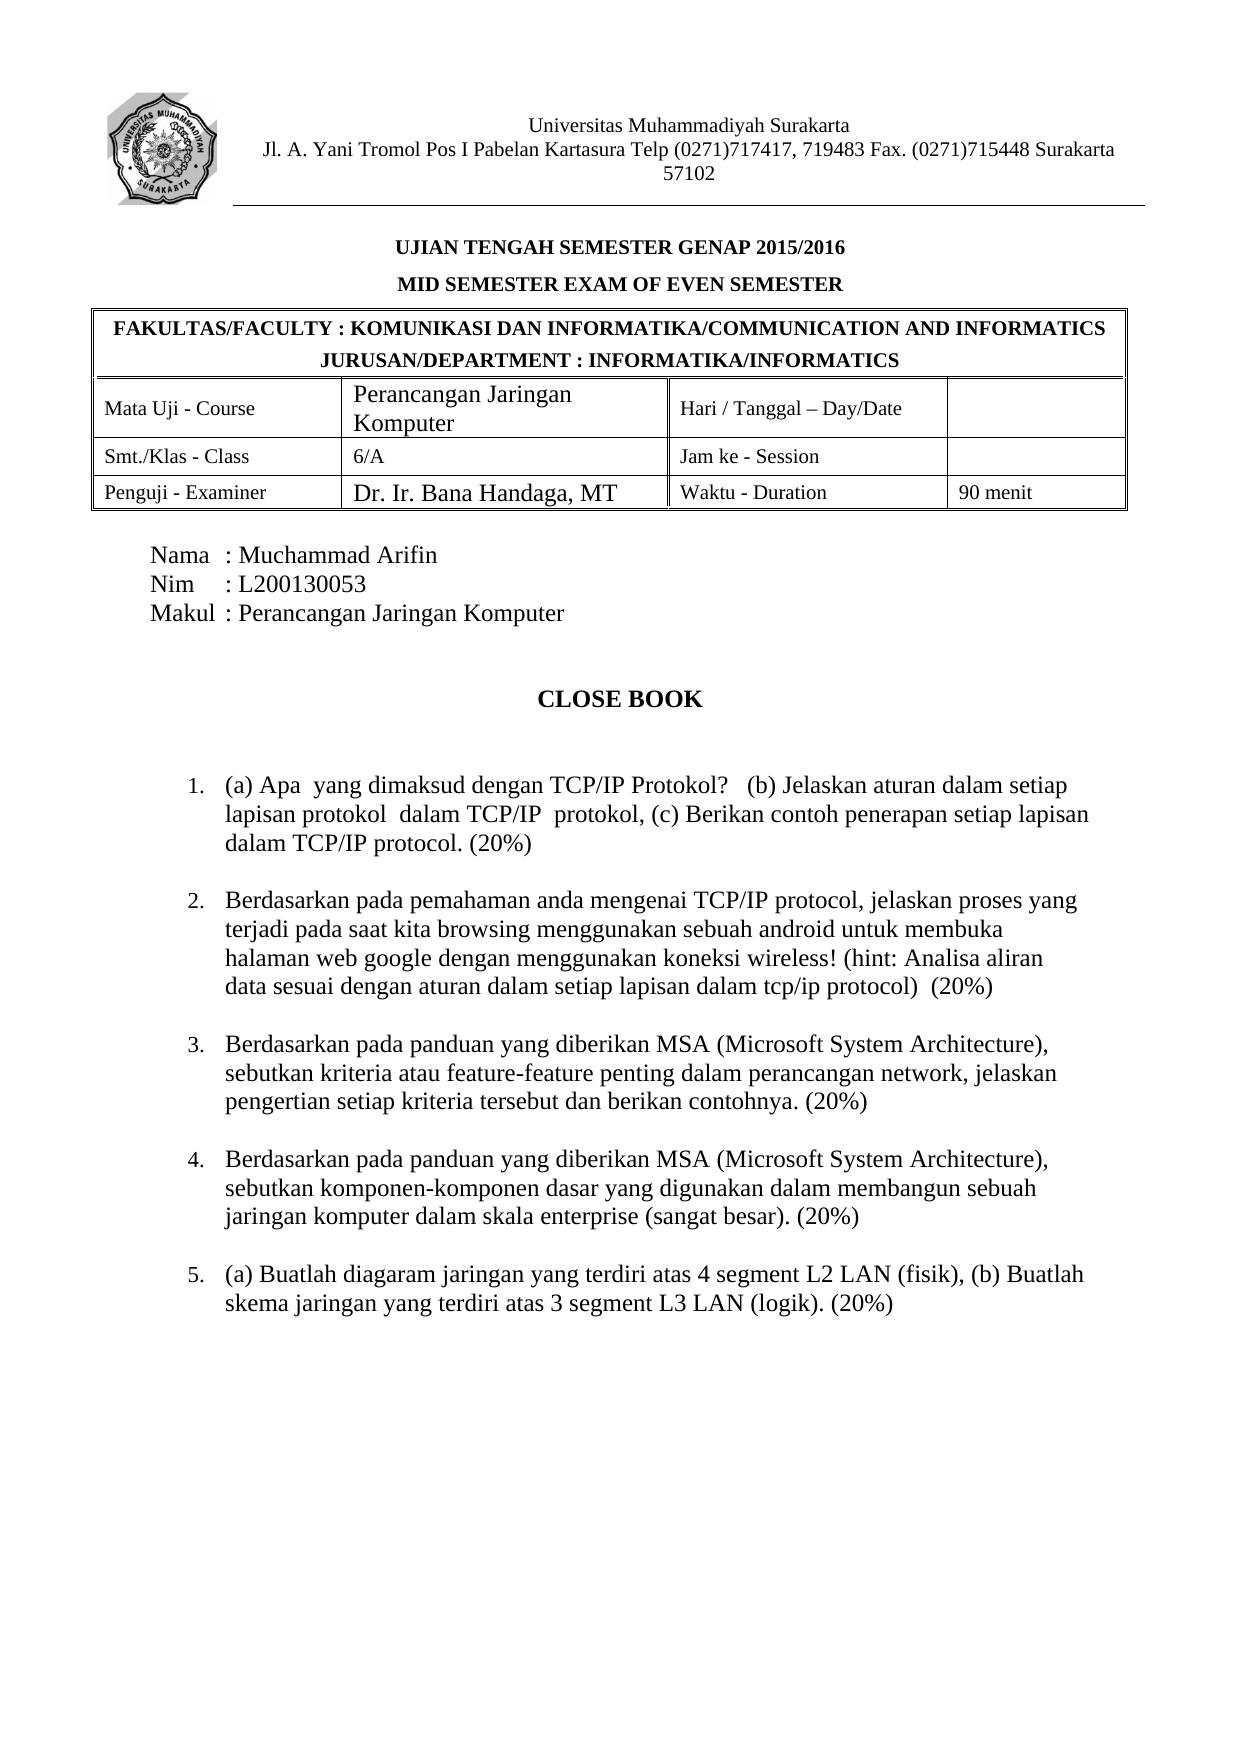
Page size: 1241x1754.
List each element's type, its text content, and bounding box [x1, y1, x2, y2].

table_cell [948, 438, 1125, 475]
table_cell JURUSAN/DEPARTMENT : INFORMATIKA/INFORMATICS [94, 344, 1125, 376]
table_header [95, 93, 233, 205]
table_header FAKULTAS/FACULTY : KOMUNIKASI DAN INFORMATIKA/COMMUNICATION AND INFORMATICS [94, 311, 1125, 344]
table_cell Mata Uji - Course [93, 376, 341, 437]
table_cell Penguji - Examiner [94, 476, 341, 508]
table_cell Jam ke - Session [670, 438, 947, 475]
text UJIAN TENGAH SEMESTER GENAP 2015/2016 [150, 235, 1090, 259]
table_cell 90 menit [948, 476, 1125, 508]
list Berdasarkan pada panduan yang diberikan MSA (Microsoft System Architecture), sebutkan kriteria atau feature-feature penting dalam perancangan network, jelaskan pengertian setiap kriteria tersebut dan berikan contohnya. (20%) [187, 1029, 1090, 1115]
text CLOSE BOOK [150, 684, 1090, 713]
list Berdasarkan pada panduan yang diberikan MSA (Microsoft System Architecture), sebutkan komponen-komponen dasar yang digunakan dalam membangun sebuah jaringan komputer dalam skala enterprise (sangat besar). (20%) [187, 1144, 1090, 1230]
table_cell Smt./Klas - Class [94, 438, 341, 475]
text MID SEMESTER EXAM OF EVEN SEMESTER [150, 272, 1090, 296]
text Nim : L200130053 [150, 569, 1090, 598]
text Nama : Muchammad Arifin [150, 540, 1090, 569]
table_cell 6/A [342, 438, 667, 475]
table_cell Perancangan Jaringan Komputer [342, 379, 667, 437]
list (a) Buatlah diagaram jaringan yang terdiri atas 4 segment L2 LAN (fisik), (b) Buatlah skema jaringan yang terdiri atas 3 segment L3 LAN (logik). (20%) [187, 1259, 1090, 1316]
table_header Universitas Muhammadiyah Surakarta Jl. A. Yani Tromol Pos I Pabelan Kartasura Telp (0271)717417, 719483 Fax. (0271)715448 Surakarta 57102 [233, 93, 1145, 205]
list (a) Apa yang dimaksud dengan TCP/IP Protokol? (b) Jelaskan aturan dalam setiap lapisan protokol dalam TCP/IP protokol, (c) Berikan contoh penerapan setiap lapisan dalam TCP/IP protocol. (20%) [187, 770, 1090, 856]
table_cell Hari / Tanggal – Day/Date [670, 379, 947, 437]
list Berdasarkan pada pemahaman anda mengenai TCP/IP protocol, jelaskan proses yang terjadi pada saat kita browsing menggunakan sebuah android untuk membuka halaman web google dengan menggunakan koneksi wireless! (hint: Analisa aliran data sesuai dengan aturan dalam setiap lapisan dalam tcp/ip protocol) (20%) [187, 885, 1090, 1000]
table_cell Waktu - Duration [669, 476, 947, 508]
text Makul : Perancangan Jaringan Komputer [150, 598, 1090, 626]
table_cell Dr. Ir. Bana Handaga, MT [342, 476, 669, 508]
table_cell [948, 376, 1127, 437]
